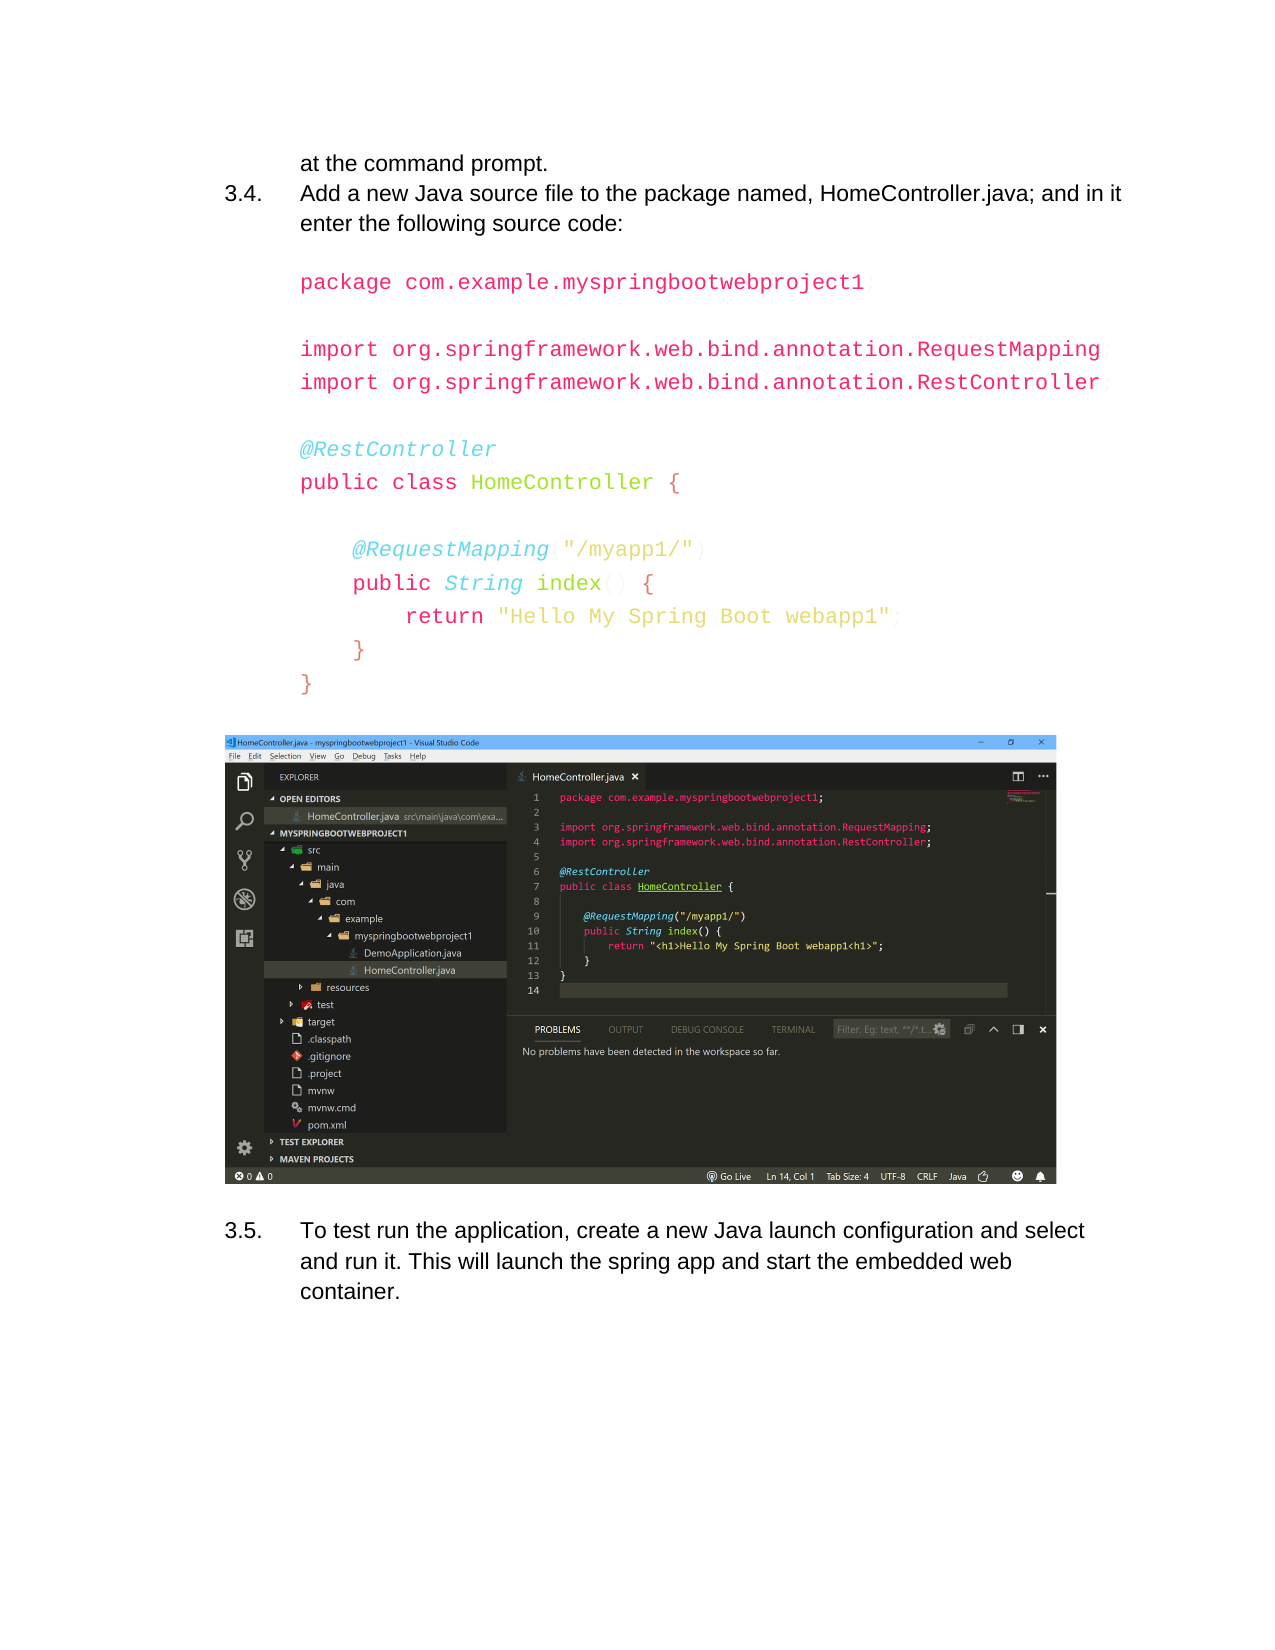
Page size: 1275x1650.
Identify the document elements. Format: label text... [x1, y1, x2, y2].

text @RequestMapping("/myapp1/") [300, 538, 1125, 563]
list To test run the application, create a new Java launch configuration and select and run it. This will launch the spring app and start the embedded web container. [262, 1217, 1125, 1304]
text import org.springframework.web.bind.annotation.RequestMapping; [300, 338, 1125, 362]
text import org.springframework.web.bind.annotation.RestController; [300, 371, 1125, 396]
text public class HomeController { [300, 471, 1125, 496]
text public String index() { [300, 572, 1125, 597]
text } [300, 639, 1125, 663]
text package com.example.myspringbootwebproject1; [300, 271, 1125, 296]
text @RestController [300, 438, 1125, 463]
picture [225, 735, 1057, 1184]
text return "Hello My Spring Boot webapp1"; [300, 605, 1125, 630]
text at the command prompt. [300, 150, 1125, 176]
list Add a new Java source file to the package named, HomeController.java; and in it enter the following source code: [262, 180, 1125, 237]
text } [300, 672, 1125, 697]
